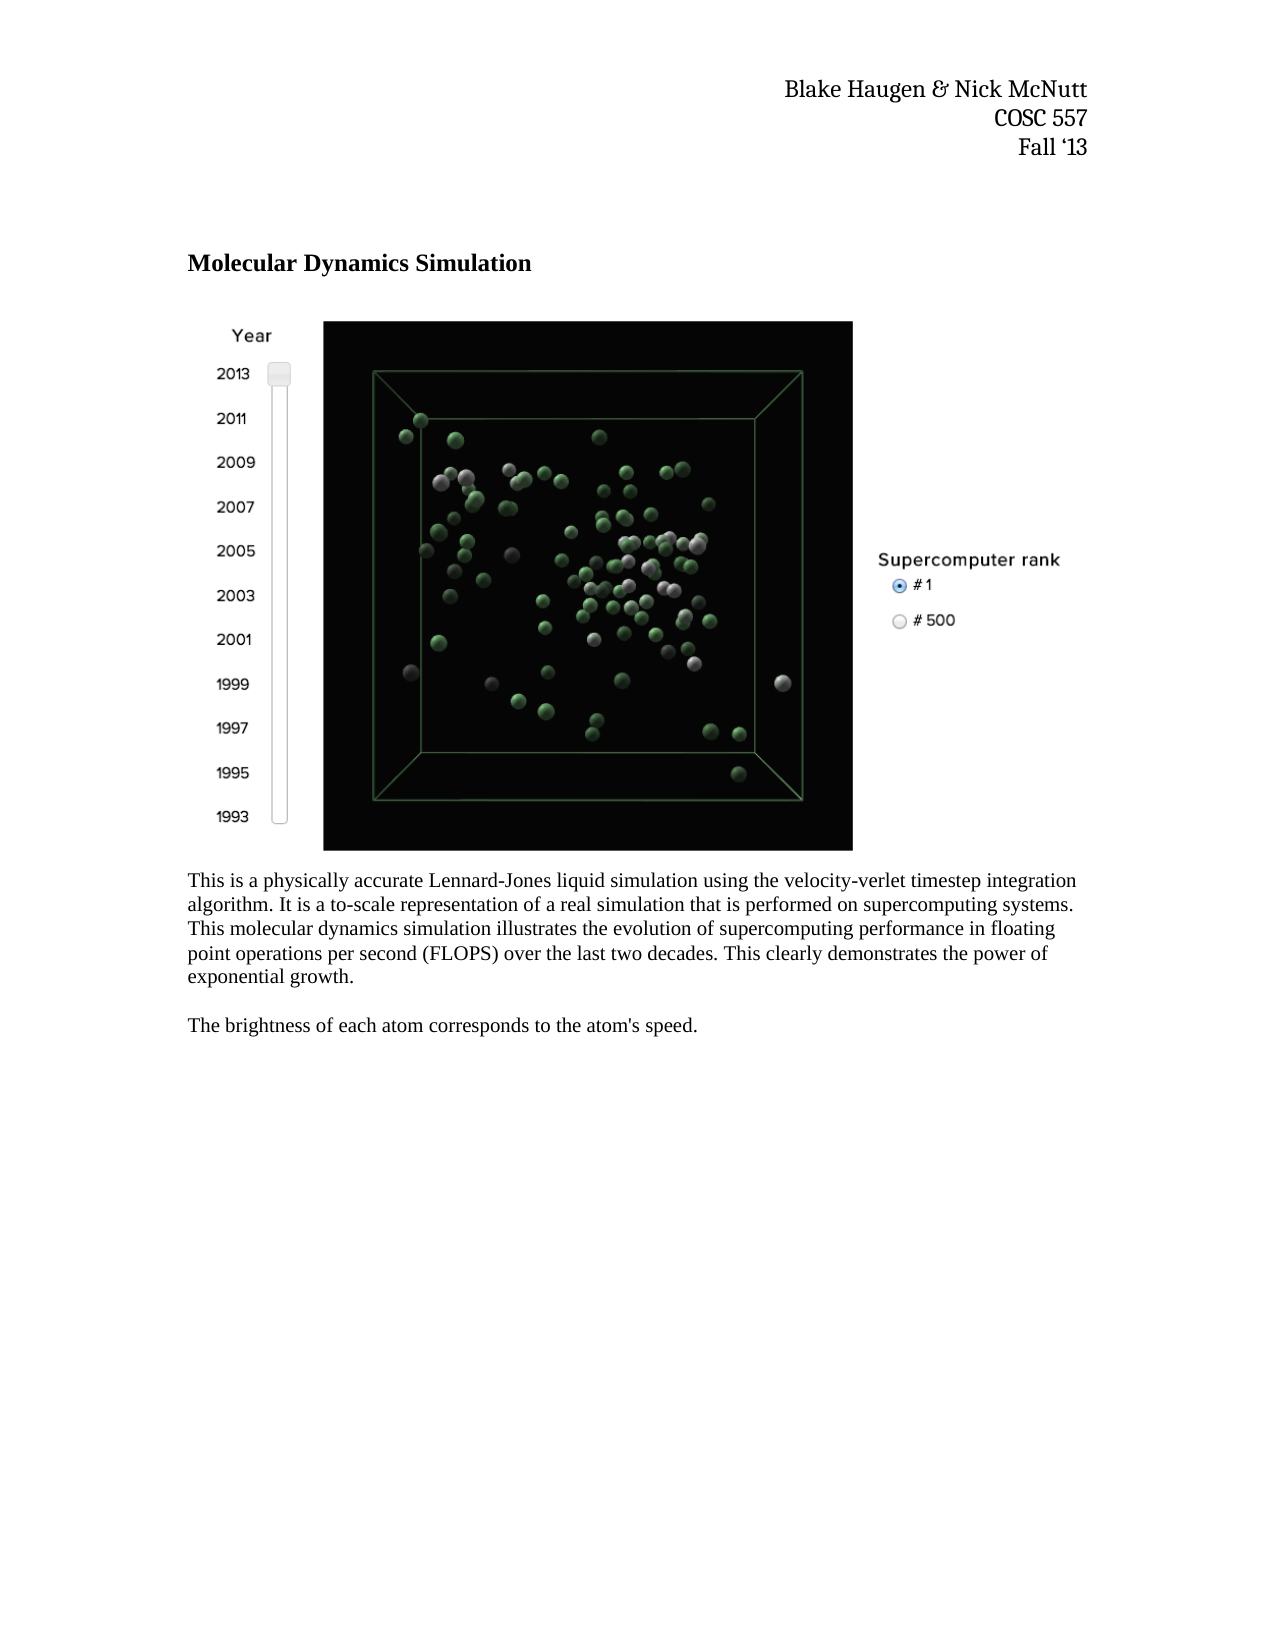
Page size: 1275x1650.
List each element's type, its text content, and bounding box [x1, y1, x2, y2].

text This is a physically accurate Lennard-Jones liquid simulation using the velocity-verlet timestep integration algorithm. It is a to-scale representation of a real simulation that is performed on supercomputing systems. This molecular dynamics simulation illustrates the evolution of supercomputing performance in floating point operations per second (FLOPS) over the last two decades. This clearly demonstrates the power of exponential growth. The brightness of each atom corresponds to the atom's speed. [187, 869, 1087, 1037]
text Molecular Dynamics Simulation [187, 248, 1087, 277]
picture [187, 306, 1088, 869]
